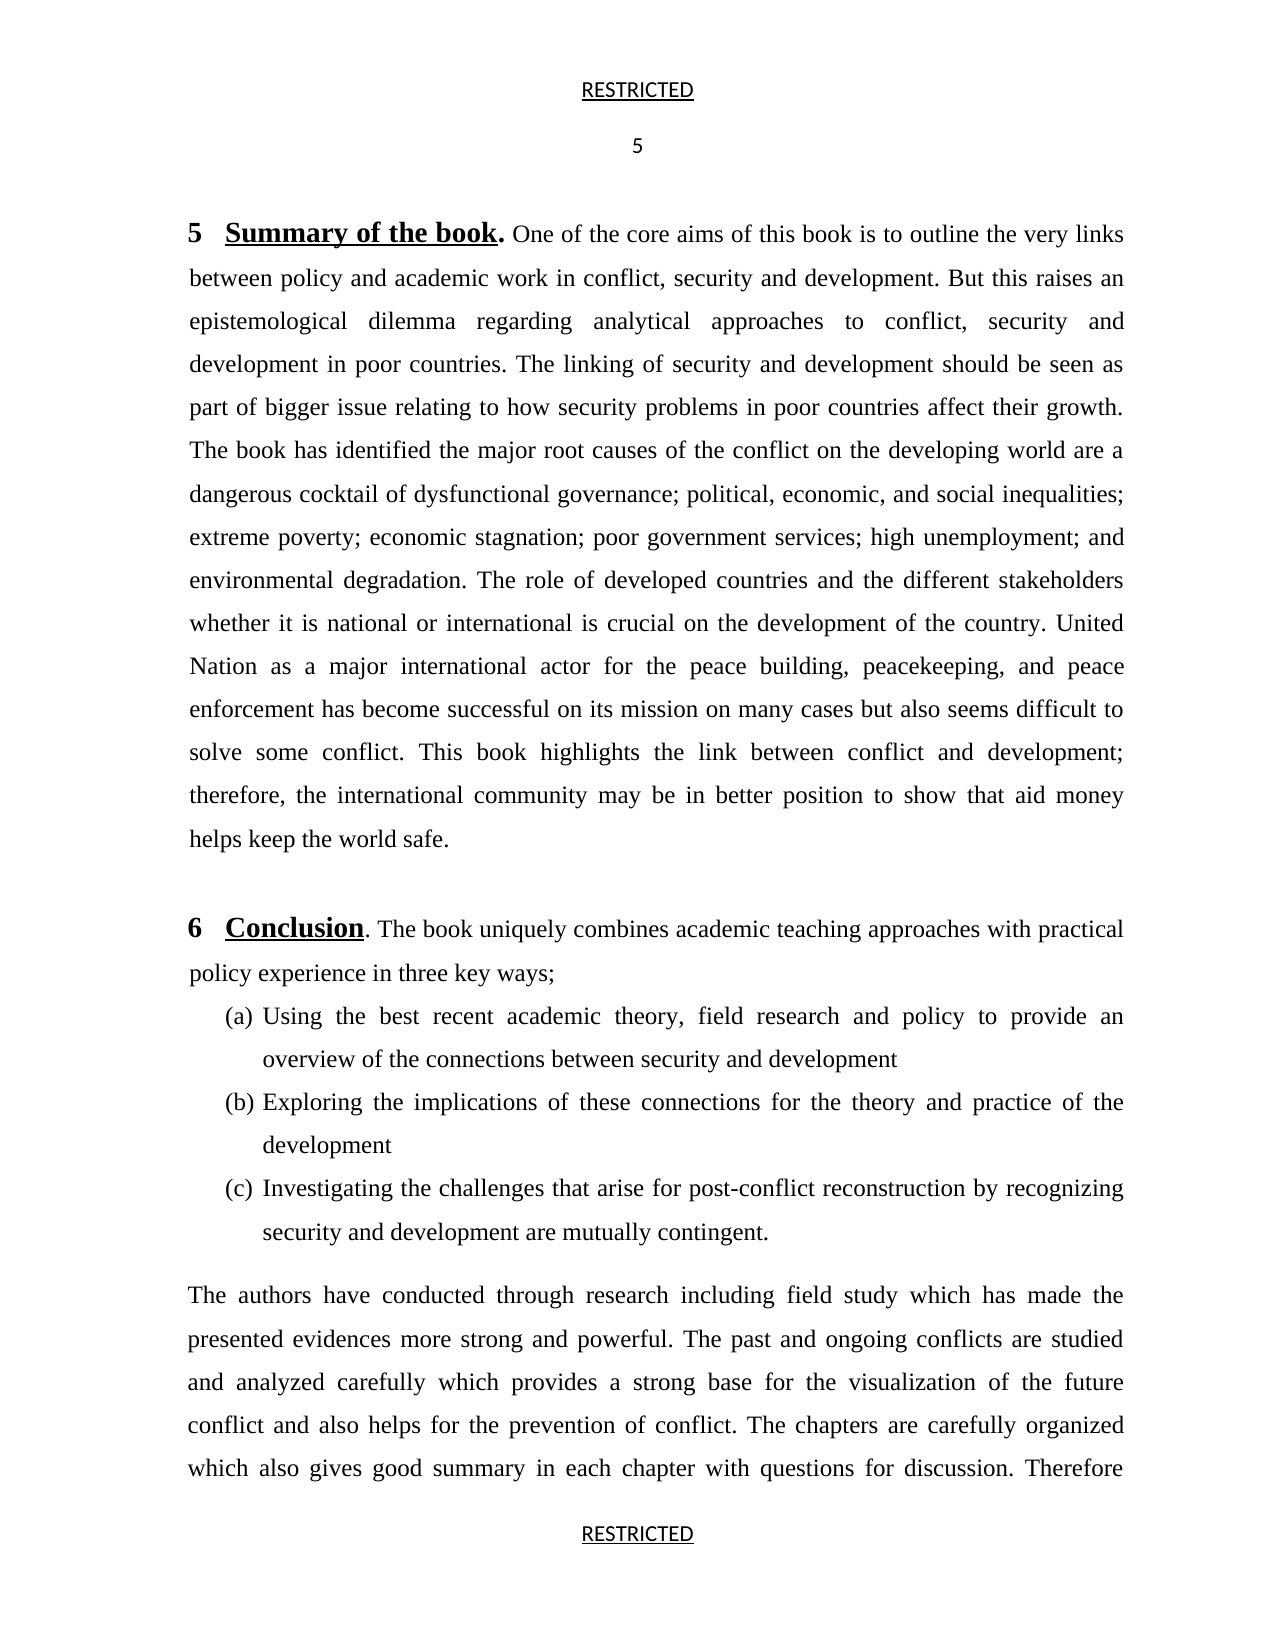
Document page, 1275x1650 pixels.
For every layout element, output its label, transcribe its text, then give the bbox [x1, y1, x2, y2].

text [187, 1281, 1125, 1482]
list Exploring the implications of these connections for the theory and practice of the development [225, 1087, 1125, 1159]
list Summary of the book. One of the core aims of this book is to outline the very links between policy and academic work in conflict, security and development. But this raises an epistemological dilemma regarding analytical approaches to conflict, security and development in poor countries. The linking of security and development should be seen as part of bigger issue relating to how security problems in poor countries affect their growth. The book has identified the major root causes of the conflict on the developing world are a dangerous cocktail of dysfunctional governance; political, economic, and social inequalities; extreme poverty; economic stagnation; poor government services; high unemployment; and environmental degradation. The role of developed countries and the different stakeholders whether it is national or international is crucial on the development of the country. United Nation as a major international actor for the peace building, peacekeeping, and peace enforcement has become successful on its mission on many cases but also seems difficult to solve some conflict. This book highlights the link between conflict and development; therefore, the international community may be in better position to show that aid money helps keep the world safe. [187, 215, 1125, 852]
list Conclusion. The book uniquely combines academic teaching approaches with practical policy experience in three key ways; [187, 910, 1125, 987]
list Using the best recent academic theory, field research and policy to provide an overview of the connections between security and development [225, 1001, 1125, 1073]
list Investigating the challenges that arise for post-conflict reconstruction by recognizing security and development are mutually contingent. [225, 1173, 1125, 1245]
